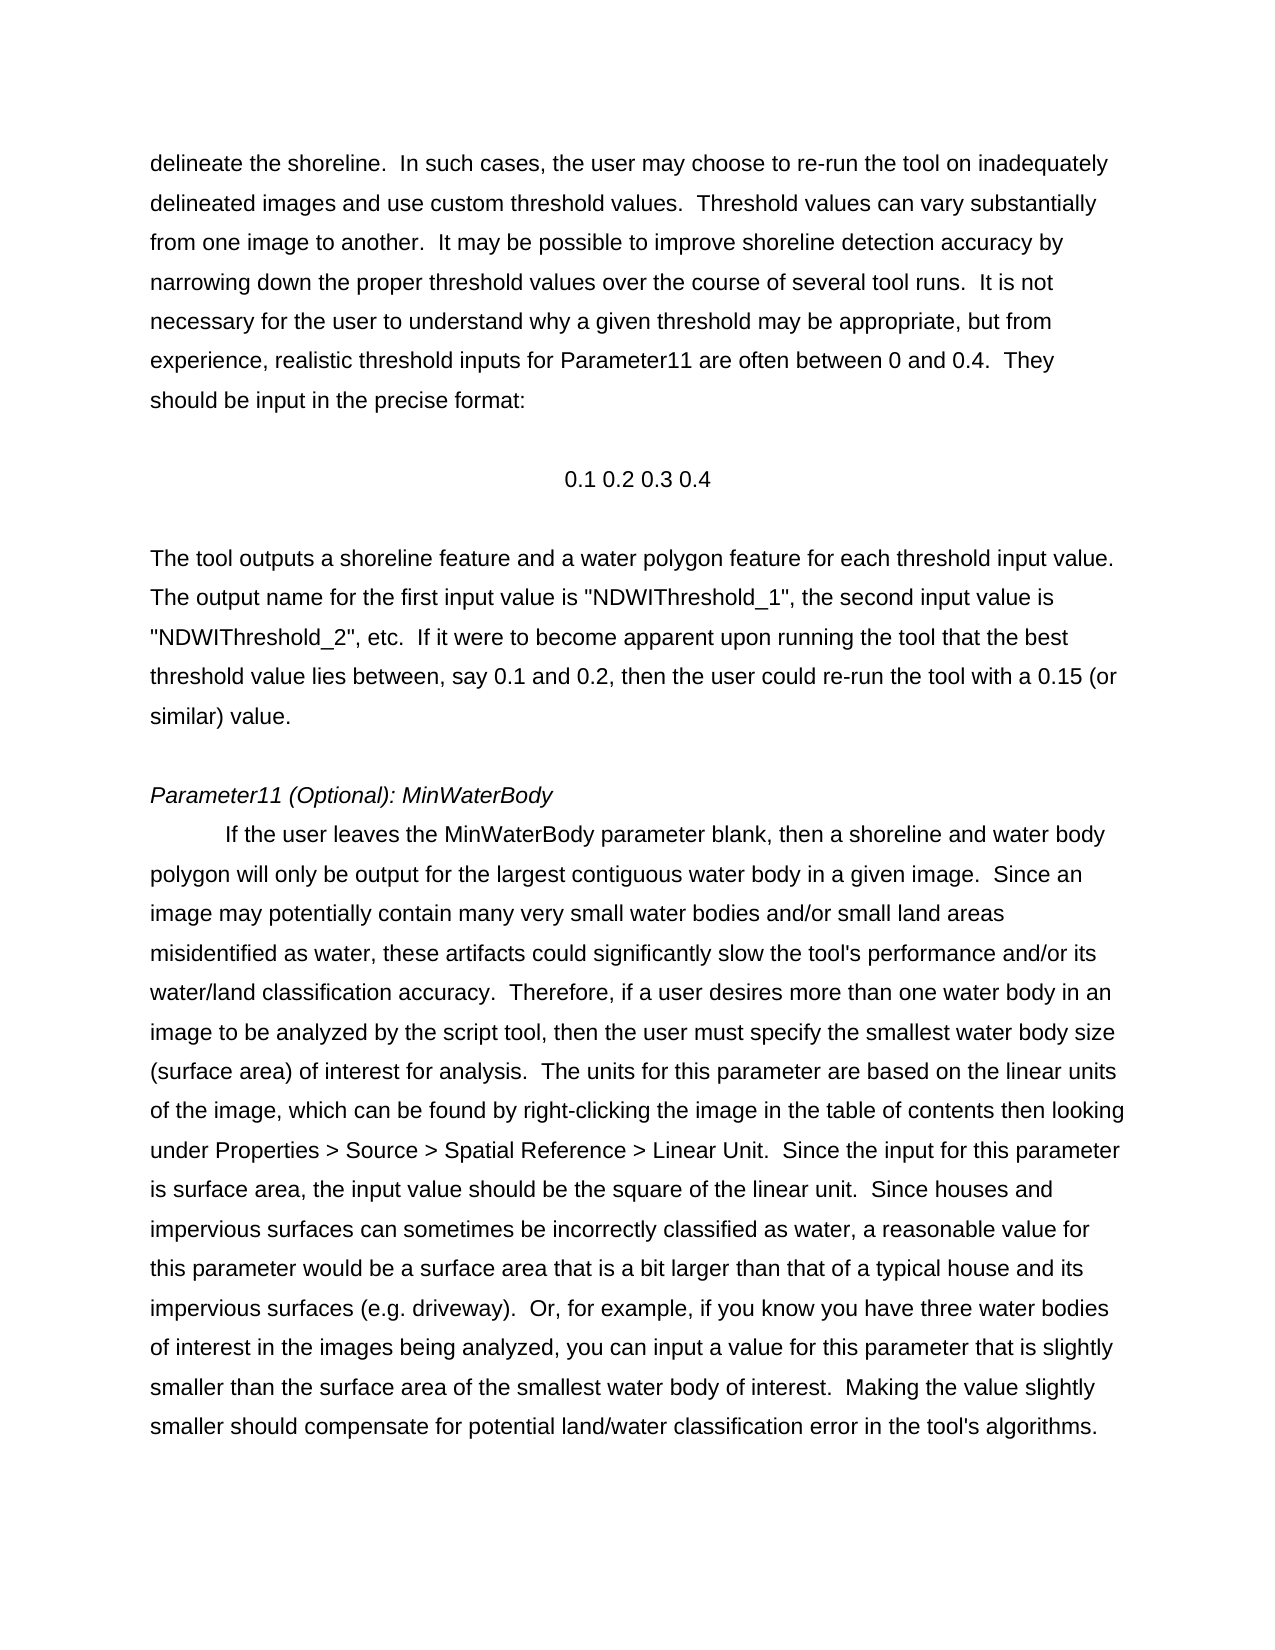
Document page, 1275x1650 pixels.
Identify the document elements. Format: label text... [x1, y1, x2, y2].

text If the user leaves the MinWaterBody parameter blank, then a shoreline and water body polygon will only be output for the largest contiguous water body in a given image. Since an image may potentially contain many very small water bodies and/or small land areas misidentified as water, these artifacts could significantly slow the tool's performance and/or its water/land classification accuracy. Therefore, if a user desires more than one water body in an image to be analyzed by the script tool, then the user must specify the smallest water body size (surface area) of interest for analysis. The units for this parameter are based on the linear units of the image, which can be found by right-clicking the image in the table of contents then looking under Properties > Source > Spatial Reference > Linear Unit. Since the input for this parameter is surface area, the input value should be the square of the linear unit. Since houses and impervious surfaces can sometimes be incorrectly classified as water, a reasonable value for this parameter would be a surface area that is a bit larger than that of a typical house and its impervious surfaces (e.g. driveway). Or, for example, if you know you have three water bodies of interest in the images being analyzed, you can input a value for this parameter that is slightly smaller than the surface area of the smallest water body of interest. Making the value slightly smaller should compensate for potential land/water classification error in the tool's algorithms. [150, 821, 1125, 1440]
text The tool outputs a shoreline feature and a water polygon feature for each threshold input value. The output name for the first input value is "NDWIThreshold_1", the second input value is "NDWIThreshold_2", etc. If it were to become apparent upon running the tool that the best threshold value lies between, say 0.1 and 0.2, then the user could re-run the tool with a 0.15 (or similar) value. [150, 545, 1125, 729]
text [150, 150, 1125, 413]
text 0.1 0.2 0.3 0.4 [150, 466, 1125, 492]
text Parameter11 (Optional): MinWaterBody [150, 782, 1125, 808]
